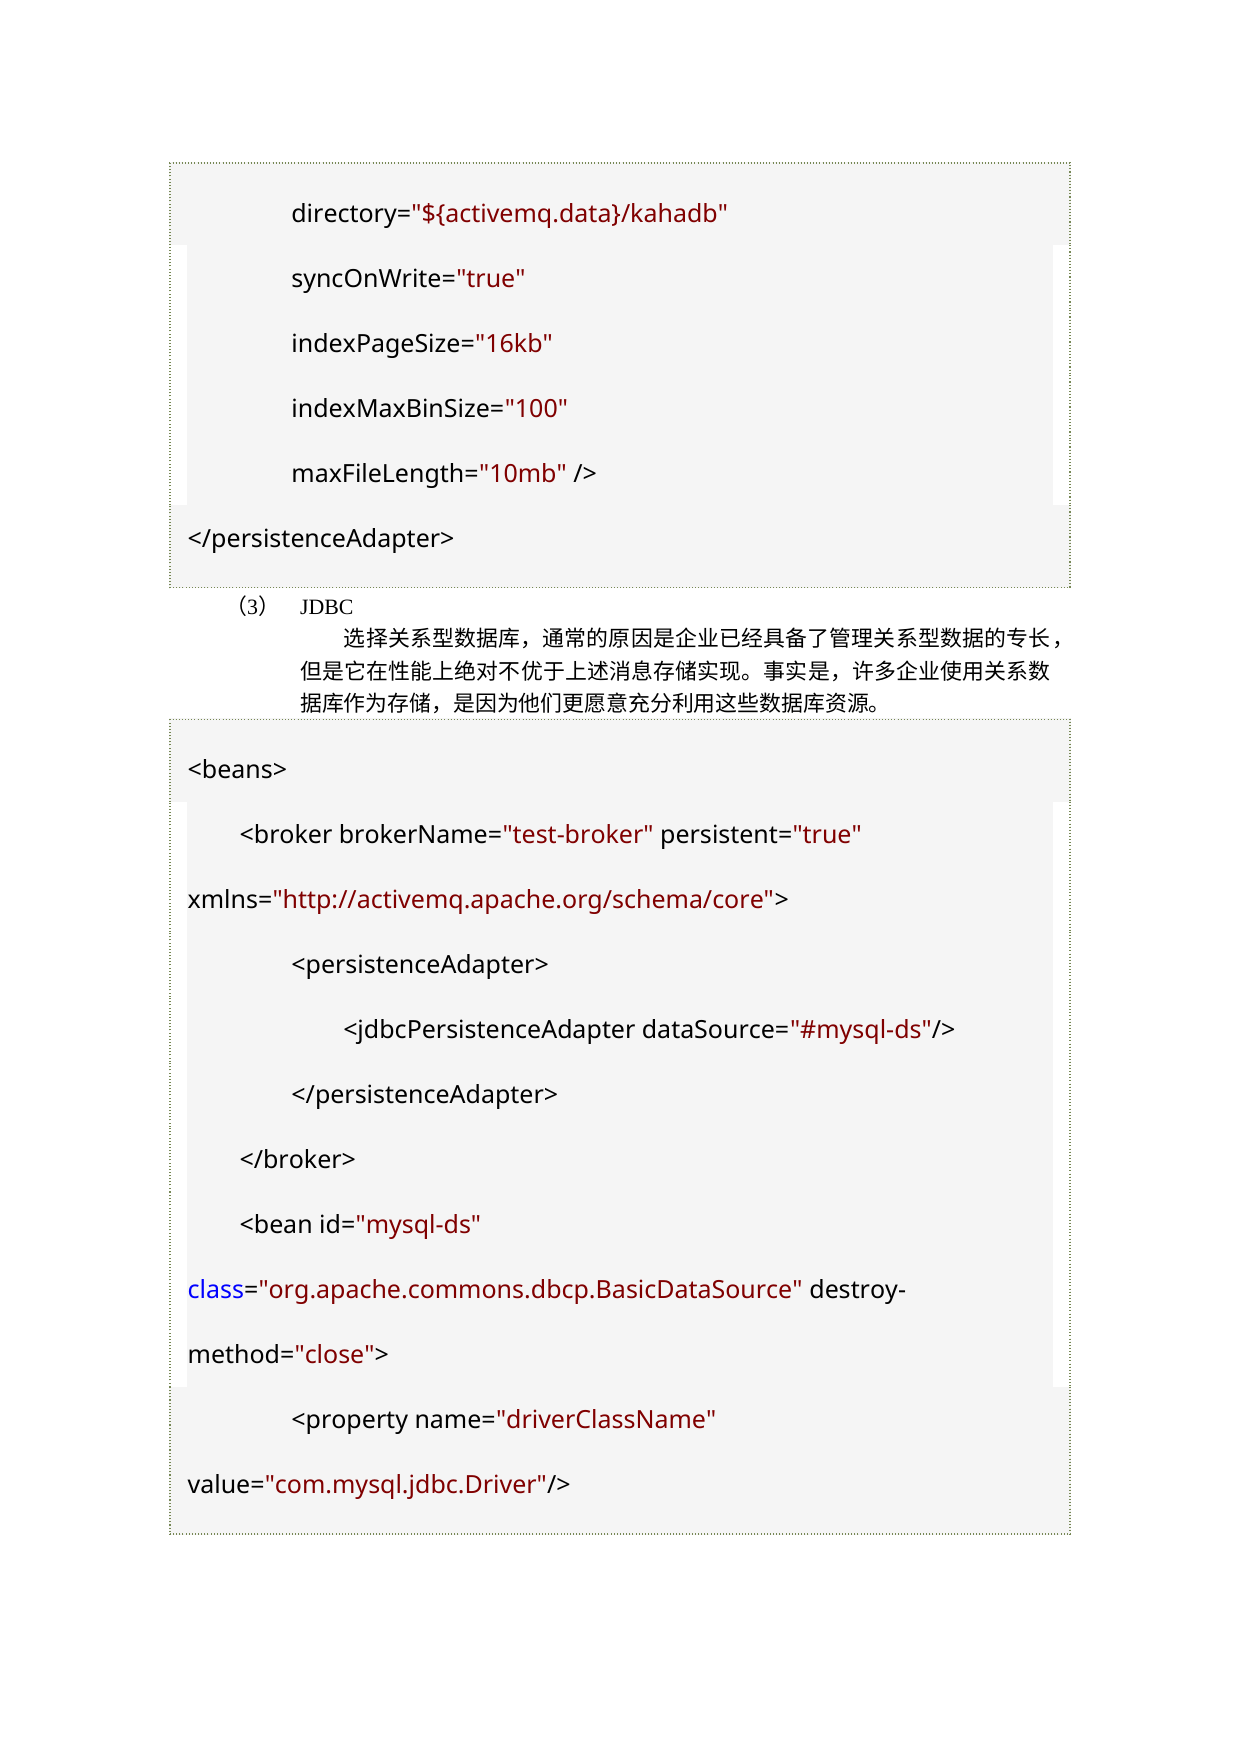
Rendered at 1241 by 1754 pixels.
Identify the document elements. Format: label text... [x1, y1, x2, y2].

list 选择关系型数据库，通常的原因是企业已经具备了管理关系型数据的专长，但是它在性能上绝对不优于上述消息存储实现。事实是，许多企业使用关系数据库作为存储，是因为他们更愿意充分利用这些数据库资源。 [300, 621, 1053, 718]
list JDBC [225, 588, 1053, 621]
text </persistenceAdapter> [169, 487, 1071, 588]
text <broker brokerName="test-broker" persistent="true" xmlns="http://activemq.apache.org/schema/core"> [187, 802, 1053, 932]
text <beans> [169, 718, 1071, 802]
text indexMaxBinSize="100" [187, 375, 1053, 440]
text directory="${activemq.data}/kahadb" [169, 162, 1071, 245]
text maxFileLength="10mb" /> [187, 440, 1053, 487]
text </broker> [187, 1127, 1053, 1192]
text <persistenceAdapter> [187, 932, 1053, 997]
text </persistenceAdapter> [187, 1062, 1053, 1127]
text <property name="driverClassName" value="com.mysql.jdbc.Driver"/> [169, 1368, 1071, 1535]
text syncOnWrite="true" [187, 245, 1053, 310]
text <bean id="mysql-ds" class="org.apache.commons.dbcp.BasicDataSource" destroy-method="close"> [187, 1192, 1053, 1368]
text indexPageSize="16kb" [187, 310, 1053, 375]
text <jdbcPersistenceAdapter dataSource="#mysql-ds"/> [187, 997, 1053, 1062]
